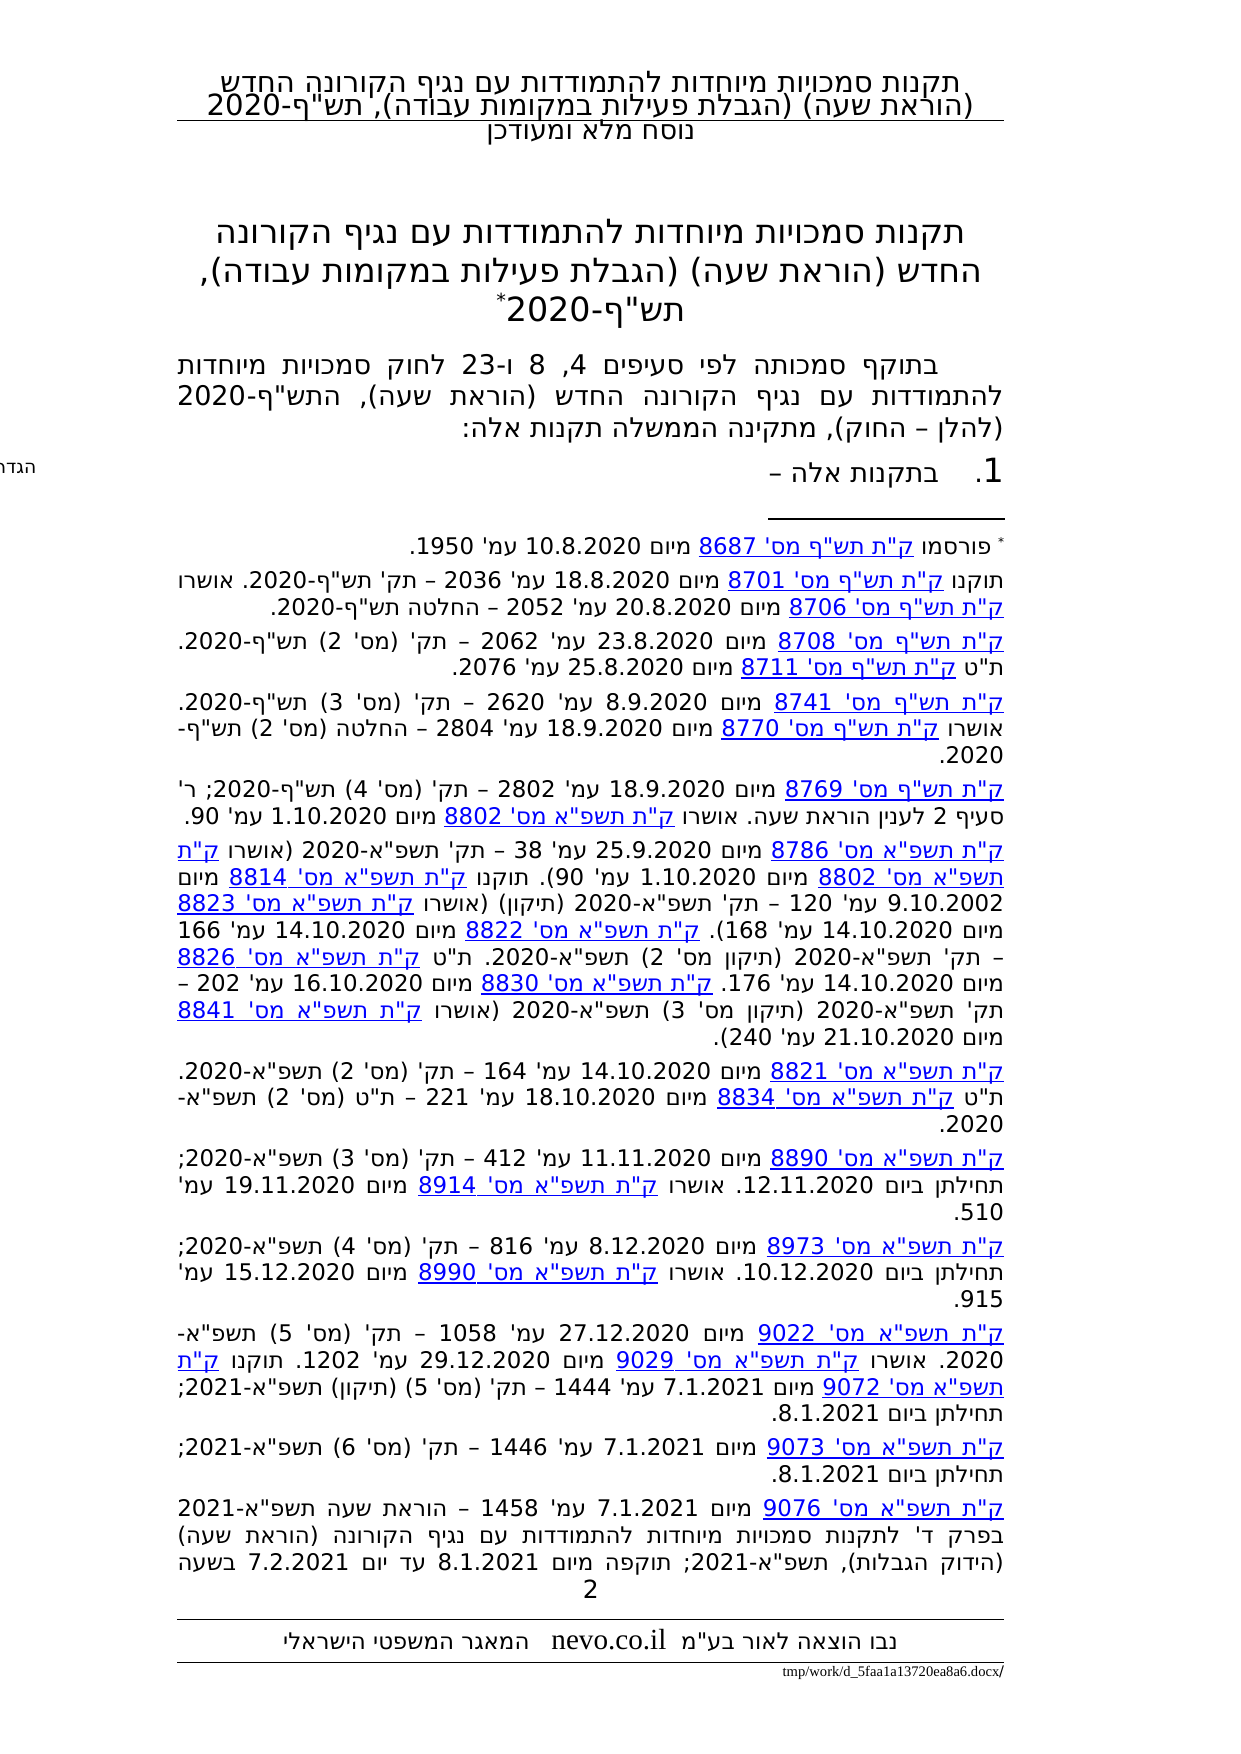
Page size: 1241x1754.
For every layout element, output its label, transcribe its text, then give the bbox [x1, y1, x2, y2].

text תקנות סמכויות מיוחדות להתמודדות עם נגיף הקורונה החדש (הוראת שעה) (הגבלת פעילות במקומות עבודה), תש"ף-2020* [177, 212, 1004, 329]
text 1. בתקנות אלה – [177, 451, 1004, 490]
text בתוקף סמכותה לפי סעיפים 4, 8 ו-23 לחוק סמכויות מיוחדות להתמודדות עם נגיף הקורונה החדש (הוראת שעה), התש"ף-2020 (להלן – החוק), מתקינה הממשלה תקנות אלה: [177, 349, 1004, 444]
